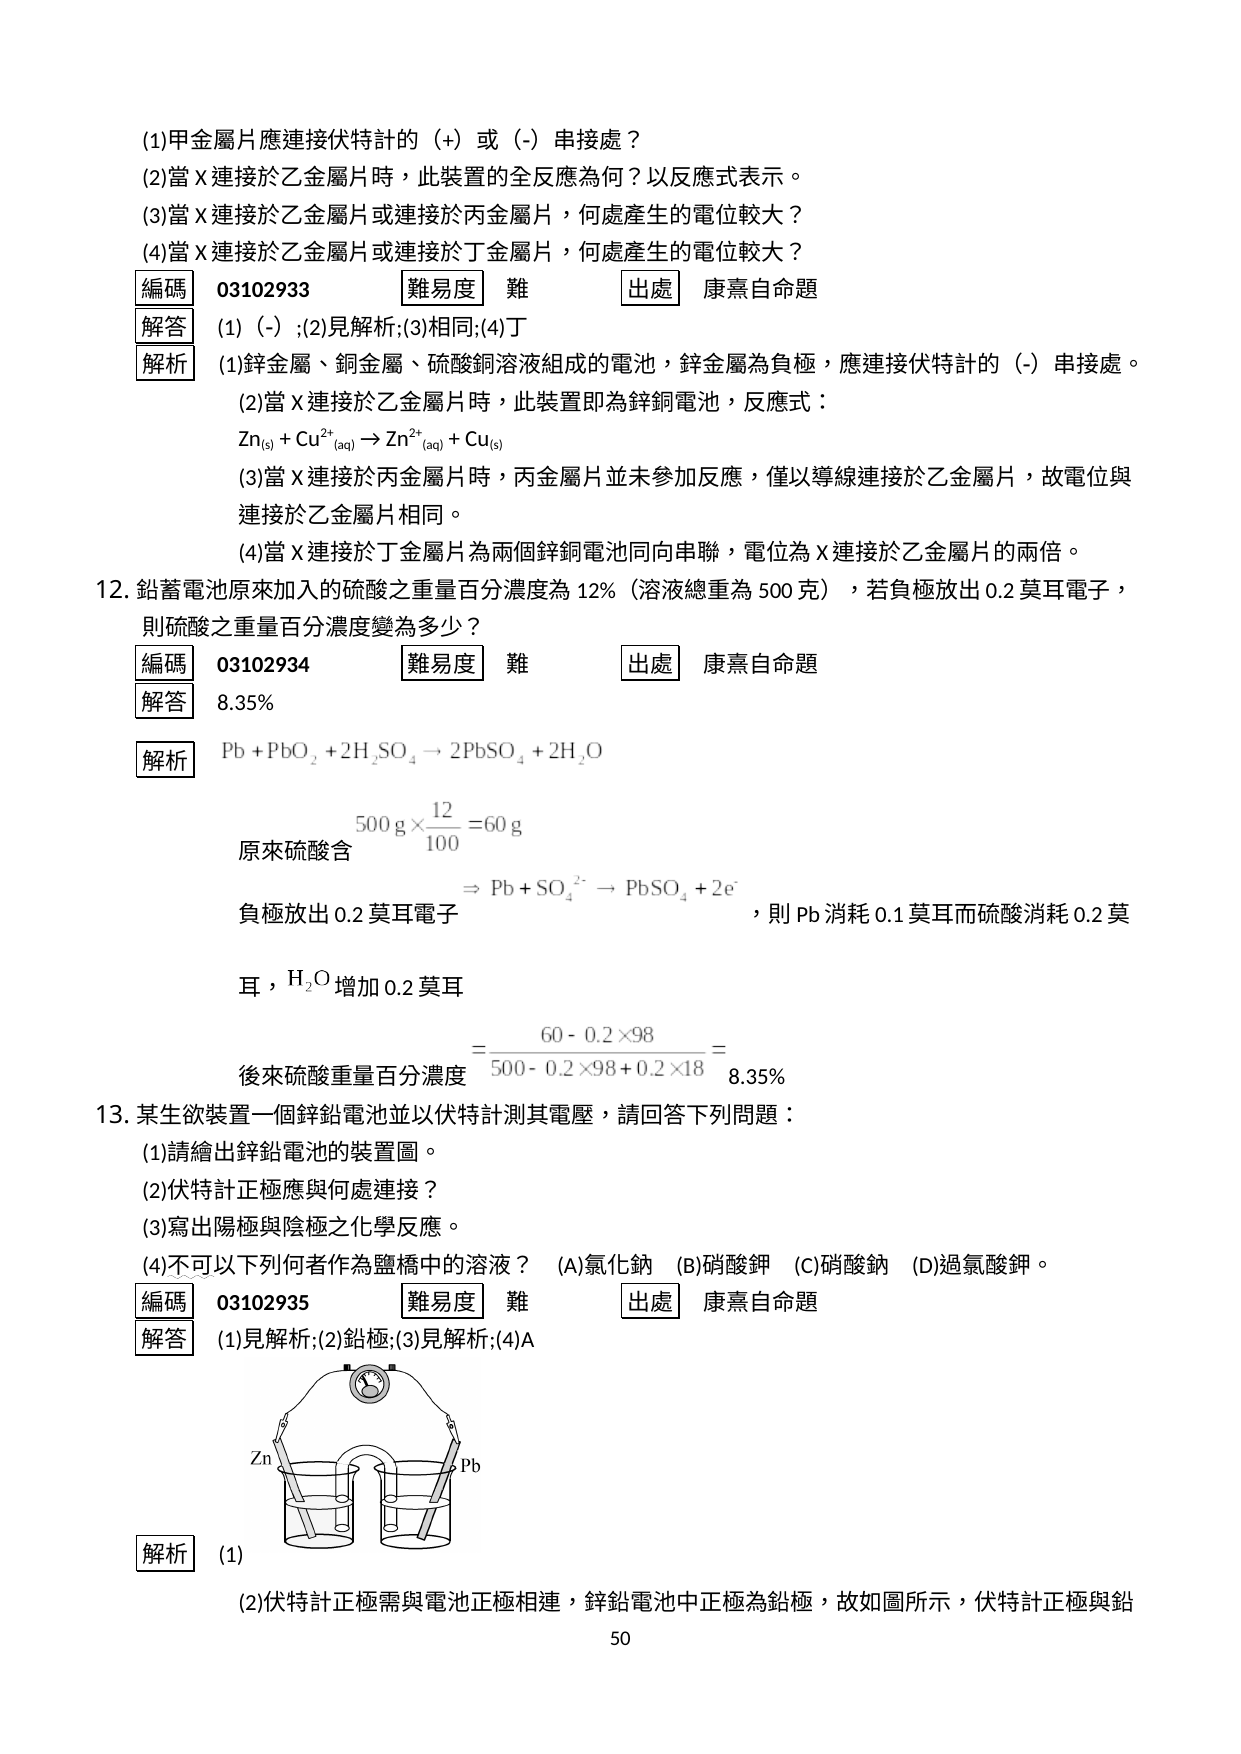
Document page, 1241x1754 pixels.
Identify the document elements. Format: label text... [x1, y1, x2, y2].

text 解析 原來硫酸含 負極放出0.2莫耳電子，則Pb消耗0.1莫耳而硫酸消耗0.2莫耳，增加0.2莫耳 後來硫酸重量百分濃度8.35% [136, 719, 1146, 1094]
text 編碼 03102935 難易度 難 出處 康熹自命題 [94, 1282, 192, 1319]
text 12. 鉛蓄電池原來加入的硫酸之重量百分濃度為12%（溶液總重為），若負極放出0.2莫耳電子，則硫酸之重量百分濃度變為多少？ [94, 569, 1146, 644]
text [94, 119, 1146, 269]
text 解答 8.35% [136, 684, 192, 717]
text 解答 8.35% [193, 682, 1146, 719]
text 編碼 03102933 難易度 難 出處 康熹自命題 [94, 269, 1146, 307]
text 編碼 03102935 難易度 難 出處 康熹自命題 [483, 1282, 678, 1319]
text 解析 (1)鋅金屬、銅金屬、硫酸銅溶液組成的電池，鋅金屬為負極，應連接伏特計的（）串接處。 (2)當X連接於乙金屬片時，此裝置即為鋅銅電池，反應式： Zn(s) + Cu2+(aq) → Zn2+(aq) + Cu(s) (3)當X連接於丙金屬片時，丙金屬片並未參加反應，僅以導線連接於乙金屬片，故電位與連接於乙金屬片相同。 (4)當X連接於丁金屬片為兩個鋅銅電池同向串聯，電位為X連接於乙金屬片的兩倍。 [136, 344, 1146, 569]
text 13. 某生欲裝置一個鋅鉛電池並以伏特計測其電壓，請回答下列問題： (1)請繪出鋅鉛電池的裝置圖。 (2)伏特計正極應與何處連接？ (3)寫出陽極與陰極之化學反應。 (4)不可以下列何者作為鹽橋中的溶液？ (A)氯化鈉 (B)硝酸鉀 (C)硝酸鈉 (D)過氯酸鉀。 [94, 1094, 1146, 1282]
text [136, 1357, 1146, 1619]
text 編碼 03102934 難易度 難 出處 康熹自命題 [94, 644, 1146, 682]
text 編碼 03102935 難易度 難 出處 康熹自命題 [193, 1282, 482, 1319]
text 解答 (1)見解析;(2)鉛極;(3)見解析;(4)A [135, 1319, 1146, 1357]
text 解答 (1)（）;(2)見解析;(3)相同;(4)丁 [193, 307, 1146, 344]
text 編碼 03102935 難易度 難 出處 康熹自命題 [679, 1282, 1146, 1319]
